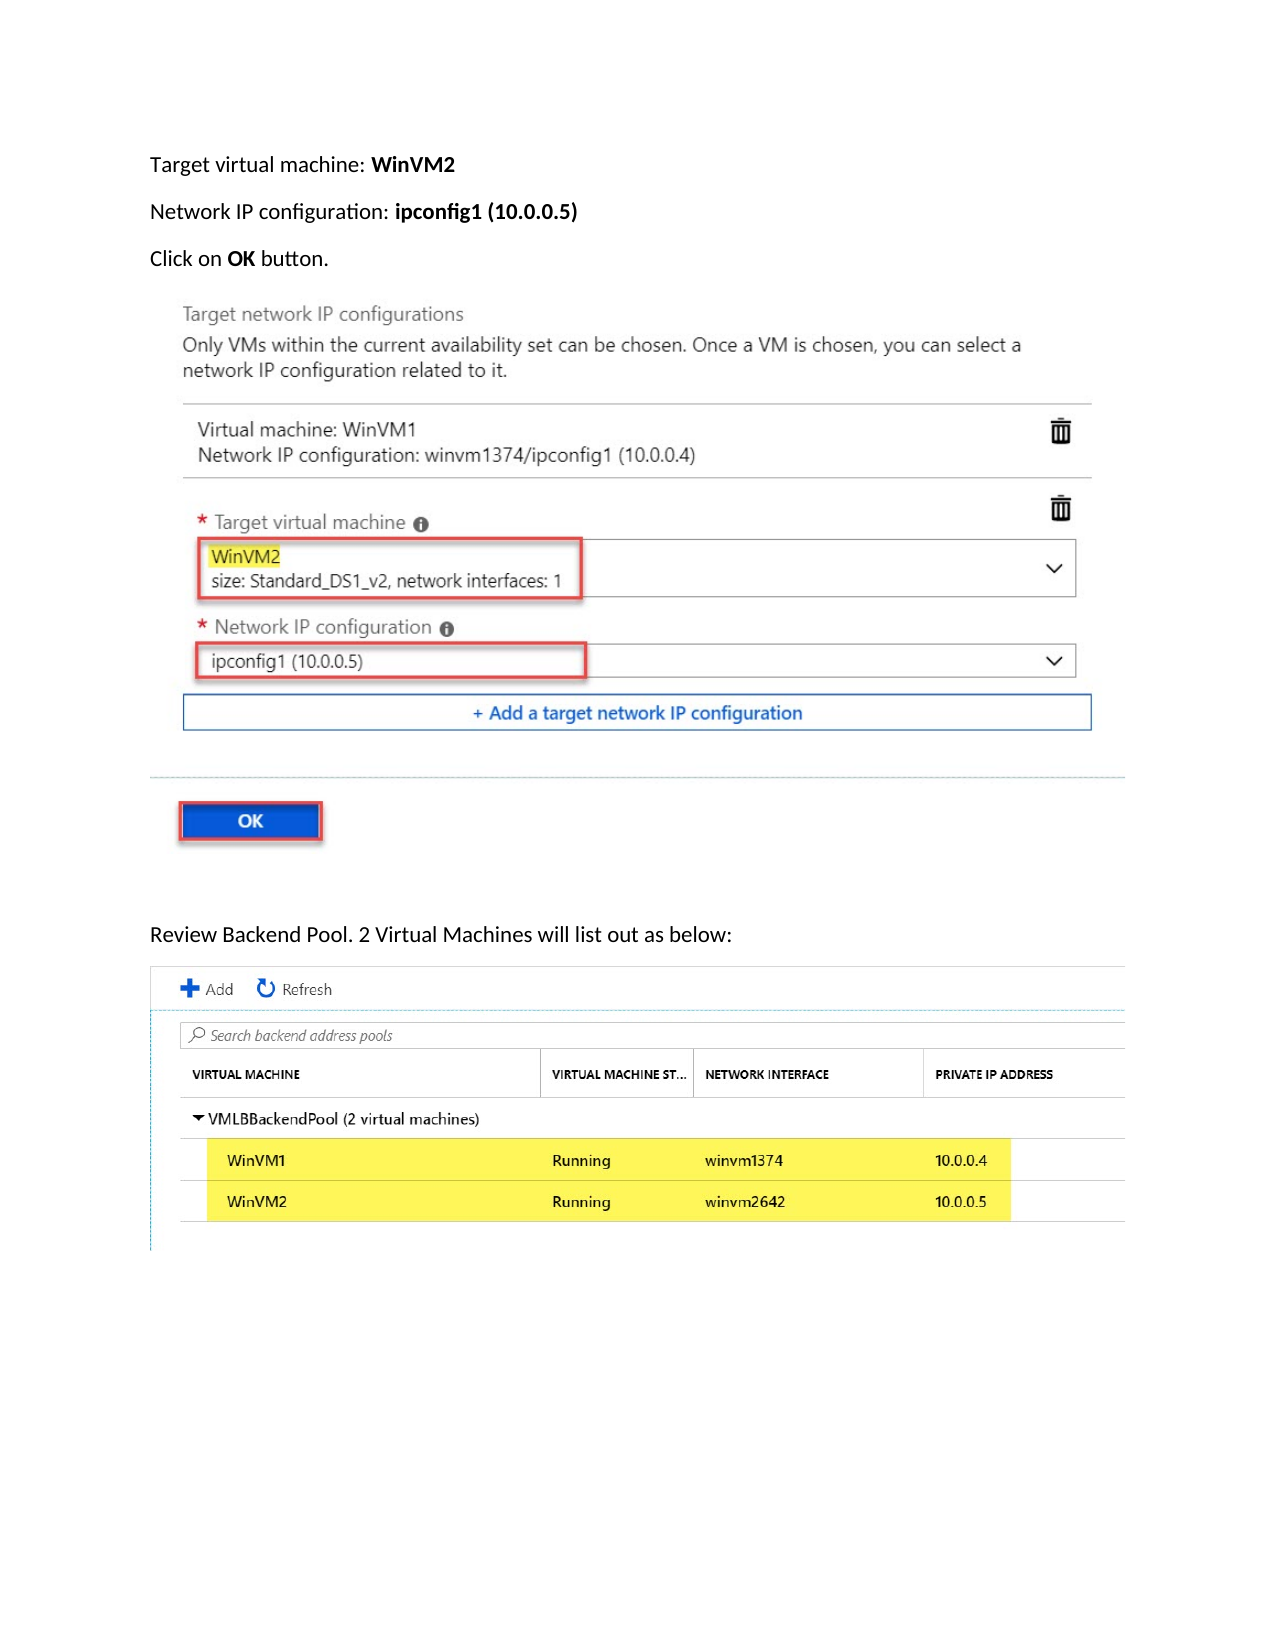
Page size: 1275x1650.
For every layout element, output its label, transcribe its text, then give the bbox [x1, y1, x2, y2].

picture [150, 290, 1125, 854]
picture [150, 966, 1125, 1251]
text Target virtual machine: WinVM2 [150, 150, 1125, 178]
text Click on OK button. [150, 244, 1125, 272]
text Network IP configuration: ipconfig1 (10.0.0.5) [150, 197, 1125, 225]
text Review Backend Pool. 2 Virtual Machines will list out as below: [150, 920, 1125, 948]
